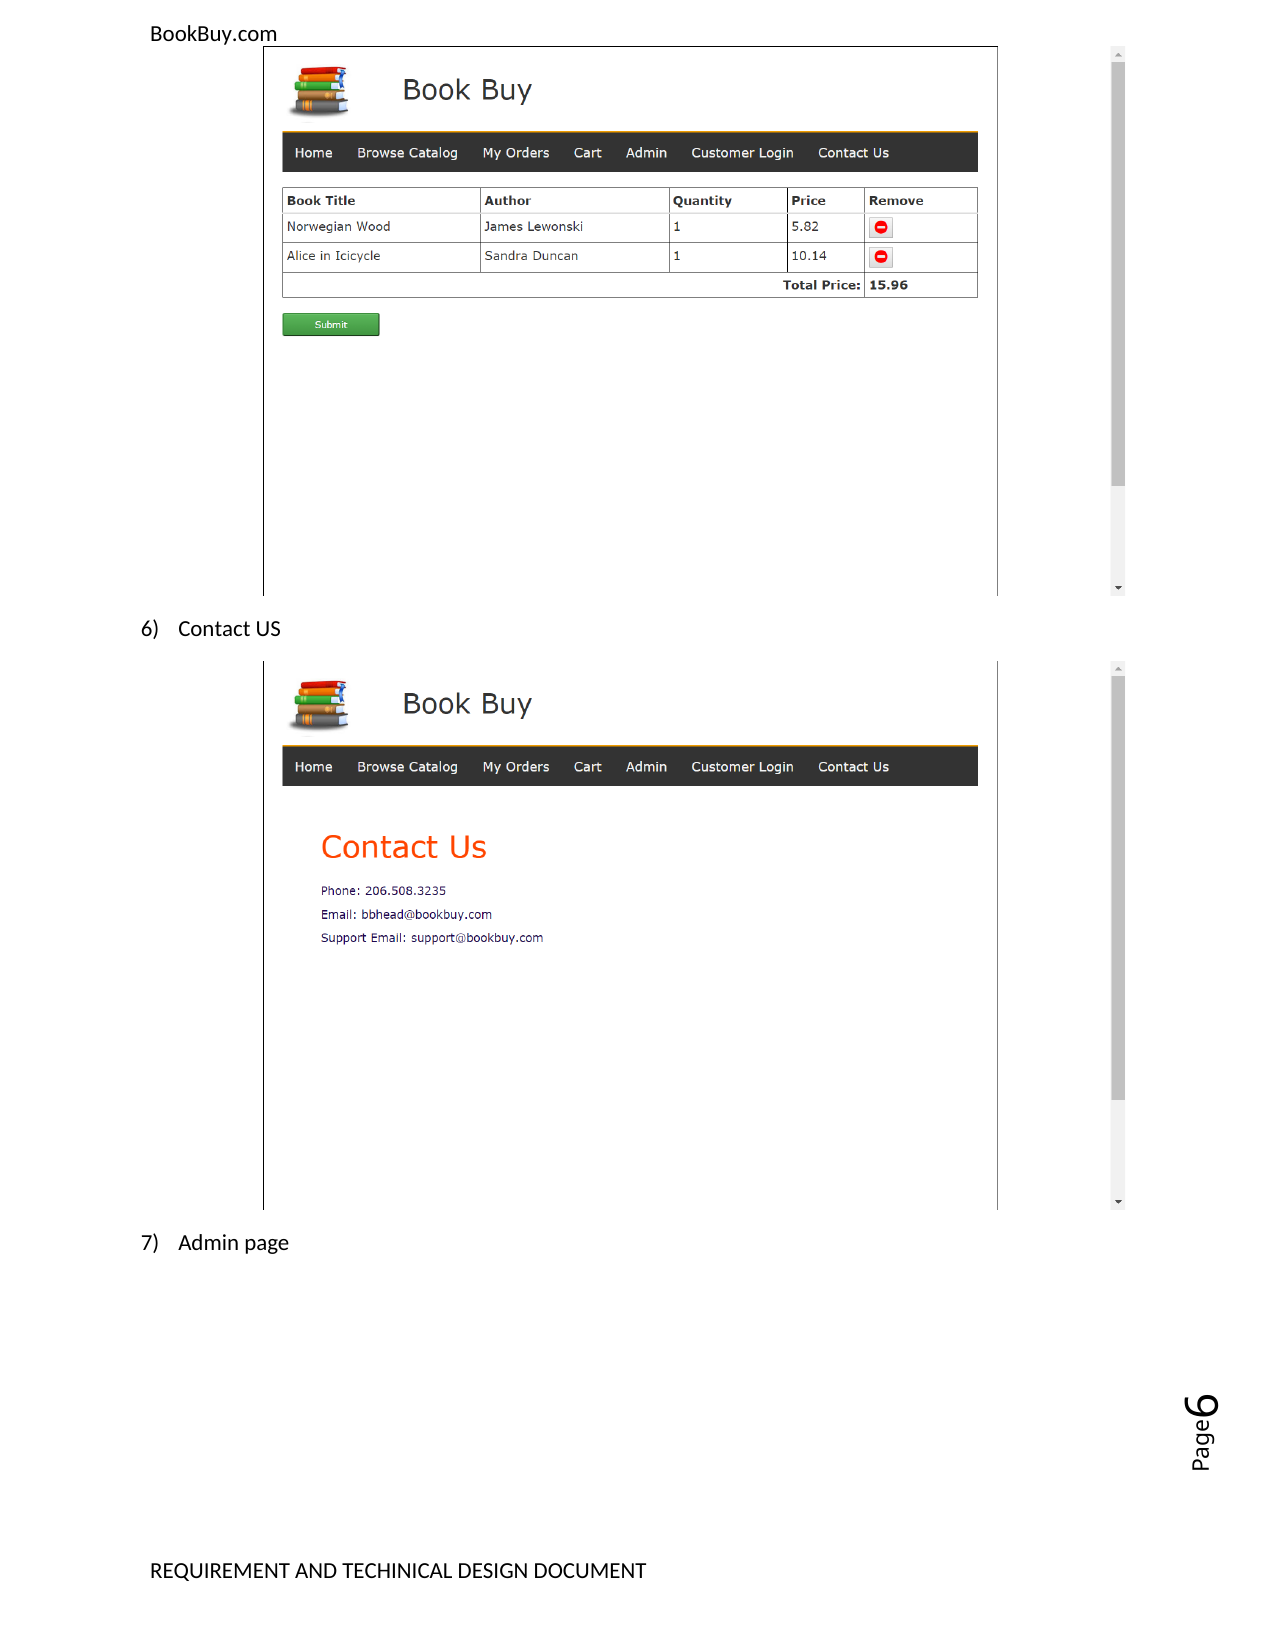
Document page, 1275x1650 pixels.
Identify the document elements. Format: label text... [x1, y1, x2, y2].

picture [150, 46, 1125, 596]
list Contact US [141, 614, 1125, 642]
list Admin page [141, 1228, 1125, 1256]
picture [150, 661, 1125, 1210]
